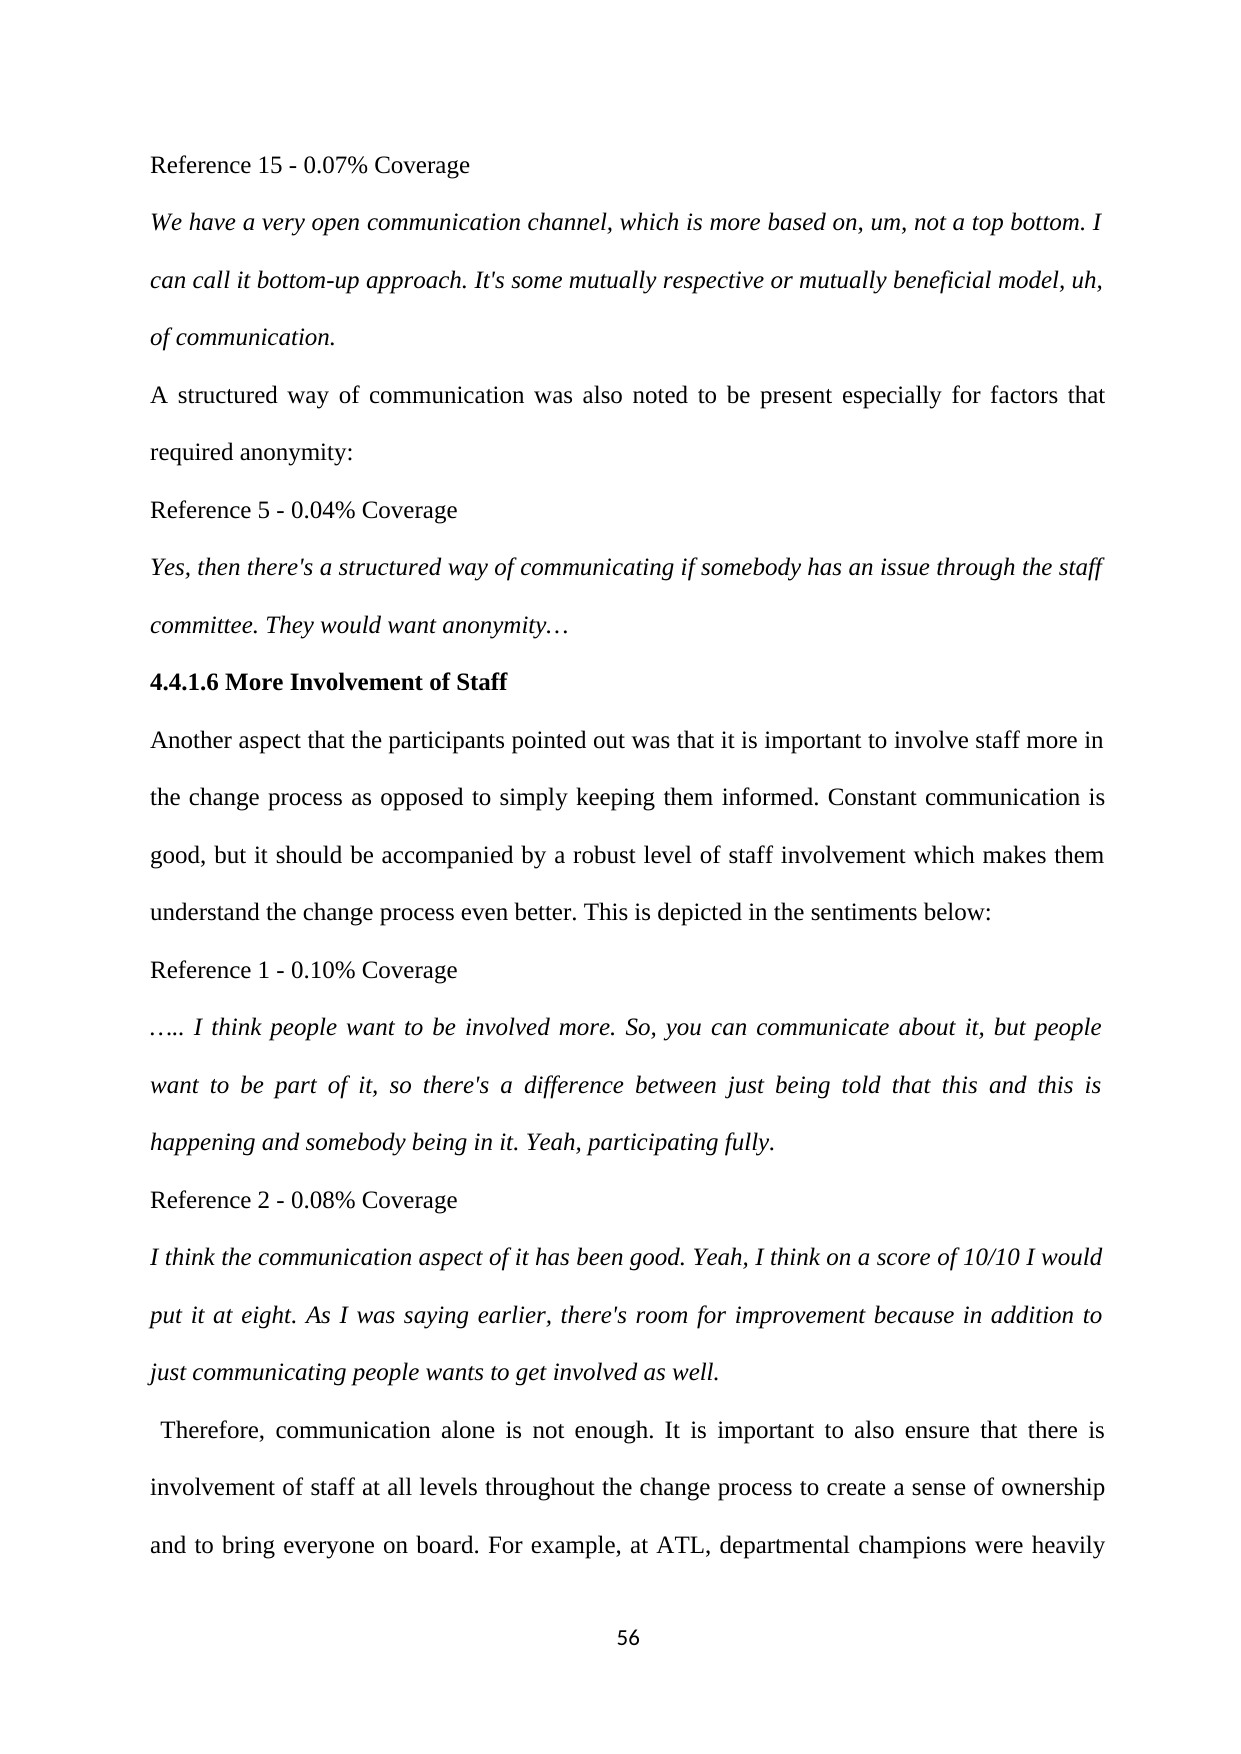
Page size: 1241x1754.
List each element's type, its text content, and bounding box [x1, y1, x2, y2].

text Reference 2 - 0.08% Coverage [150, 1185, 1106, 1214]
text 4.4.1.6 More Involvement of Staff [150, 667, 1106, 696]
text Reference 5 - 0.04% Coverage [150, 495, 1106, 524]
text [150, 1415, 1106, 1559]
text Another aspect that the participants pointed out was that it is important to involve staff more in the change process as opposed to simply keeping them informed. Constant communication is good, but it should be accompanied by a robust level of staff involvement which makes them understand the change process even better. This is depicted in the sentiments below: [150, 725, 1106, 926]
text Yes, then there's a structured way of communicating if somebody has an issue through the staff committee. They would want anonymity… [150, 552, 1106, 639]
text We have a very open communication channel, which is more based on, um, not a top bottom. I can call it bottom-up approach. It's some mutually respective or mutually beneficial model, uh, of communication. [150, 207, 1106, 351]
text A structured way of communication was also noted to be present especially for factors that required anonymity: [150, 380, 1106, 466]
text Reference 15 - 0.07% Coverage [150, 150, 1106, 179]
text Reference 1 - 0.10% Coverage [150, 955, 1106, 984]
text I think the communication aspect of it has been good. Yeah, I think on a score of 10/10 I would put it at eight. As I was saying earlier, there's room for improvement because in addition to just communicating people wants to get involved as well. [150, 1242, 1106, 1386]
text ….. I think people want to be involved more. So, you can communicate about it, but people want to be part of it, so there's a difference between just being told that this and this is happening and somebody being in it. Yeah, participating fully. [150, 1012, 1106, 1156]
